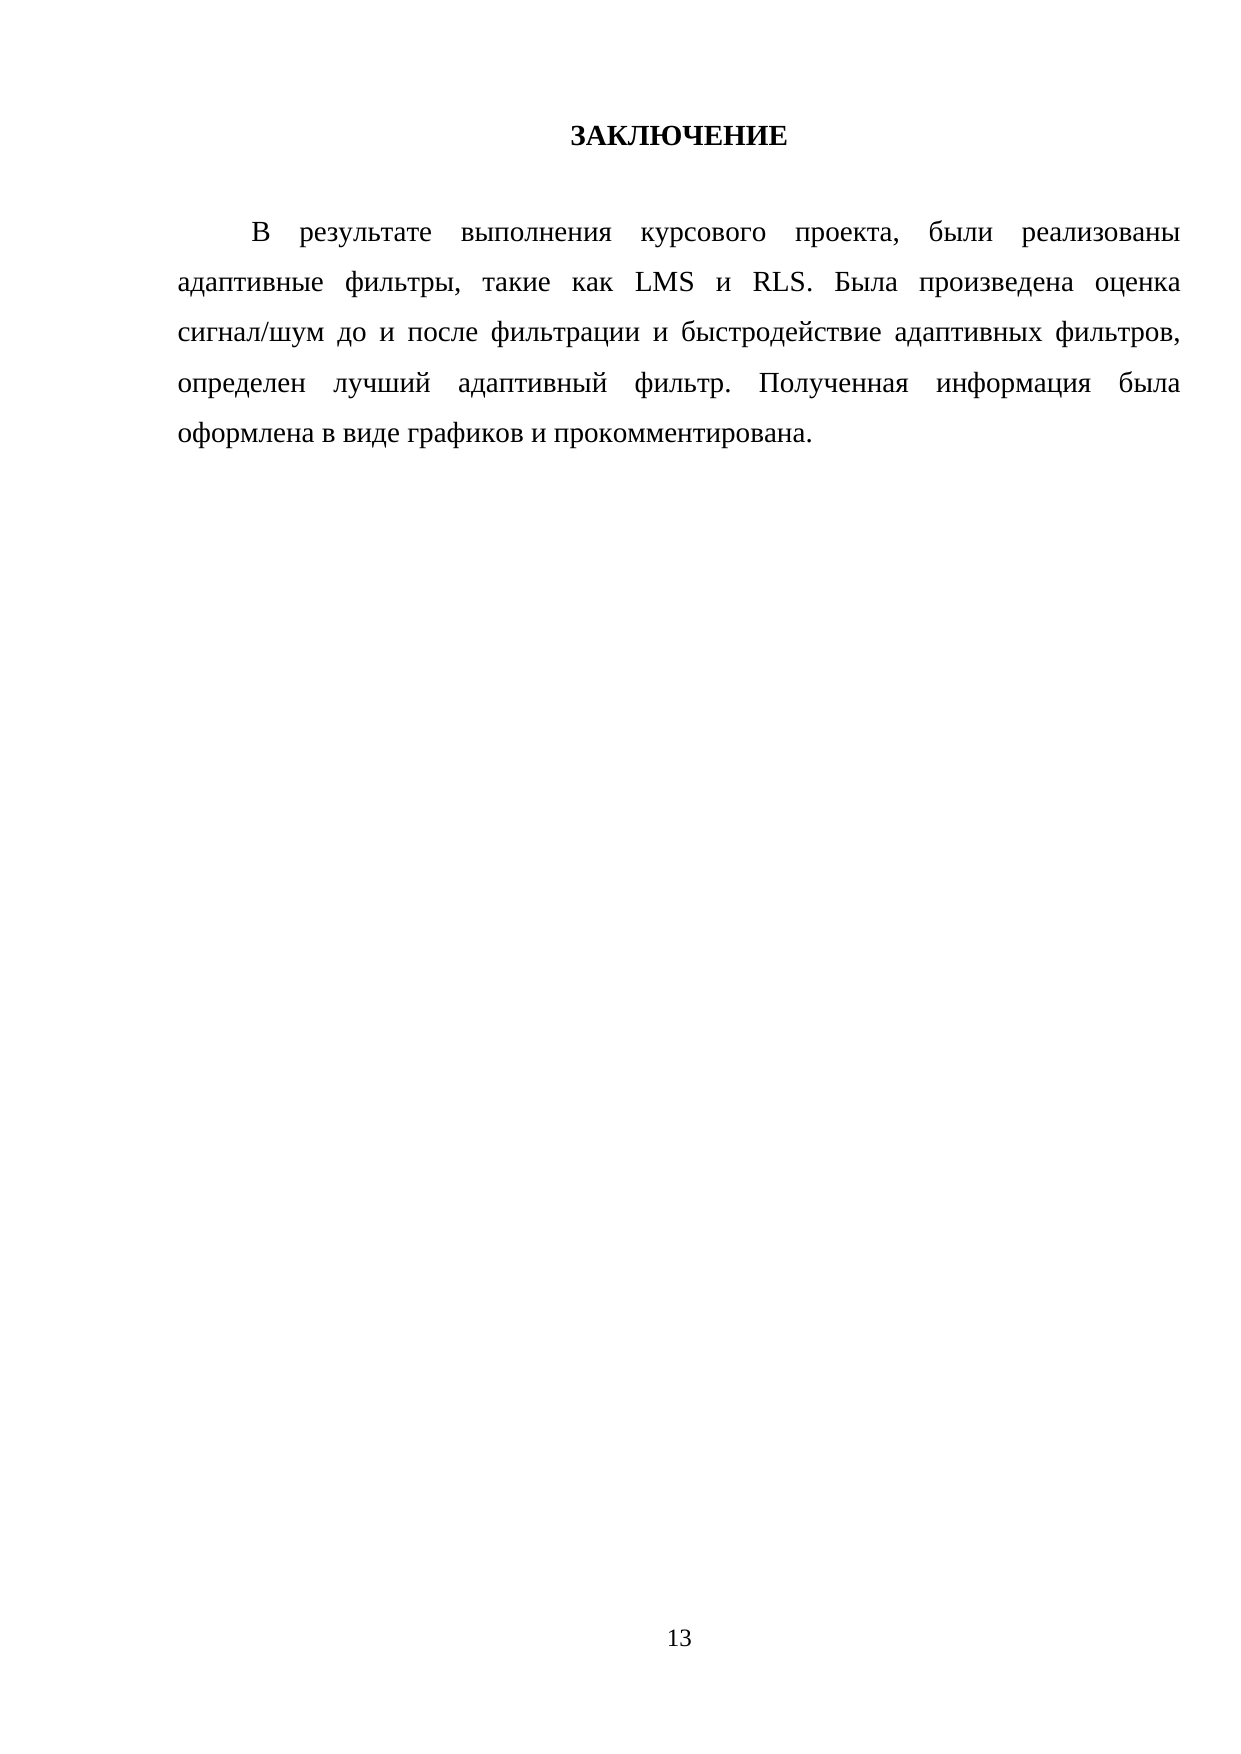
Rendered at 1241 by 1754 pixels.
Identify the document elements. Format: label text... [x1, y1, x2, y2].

text заключение [177, 118, 1181, 152]
text В результате выполнения курсового проекта, были реализованы адаптивные фильтры, такие как LMS и RLS. Была произведена оценка сигнал/шум до и после фильтрации и быстродействие адаптивных фильтров, определен лучший адаптивный фильтр. Полученная информация была оформлена в виде графиков и прокомментирована. [177, 214, 1181, 449]
